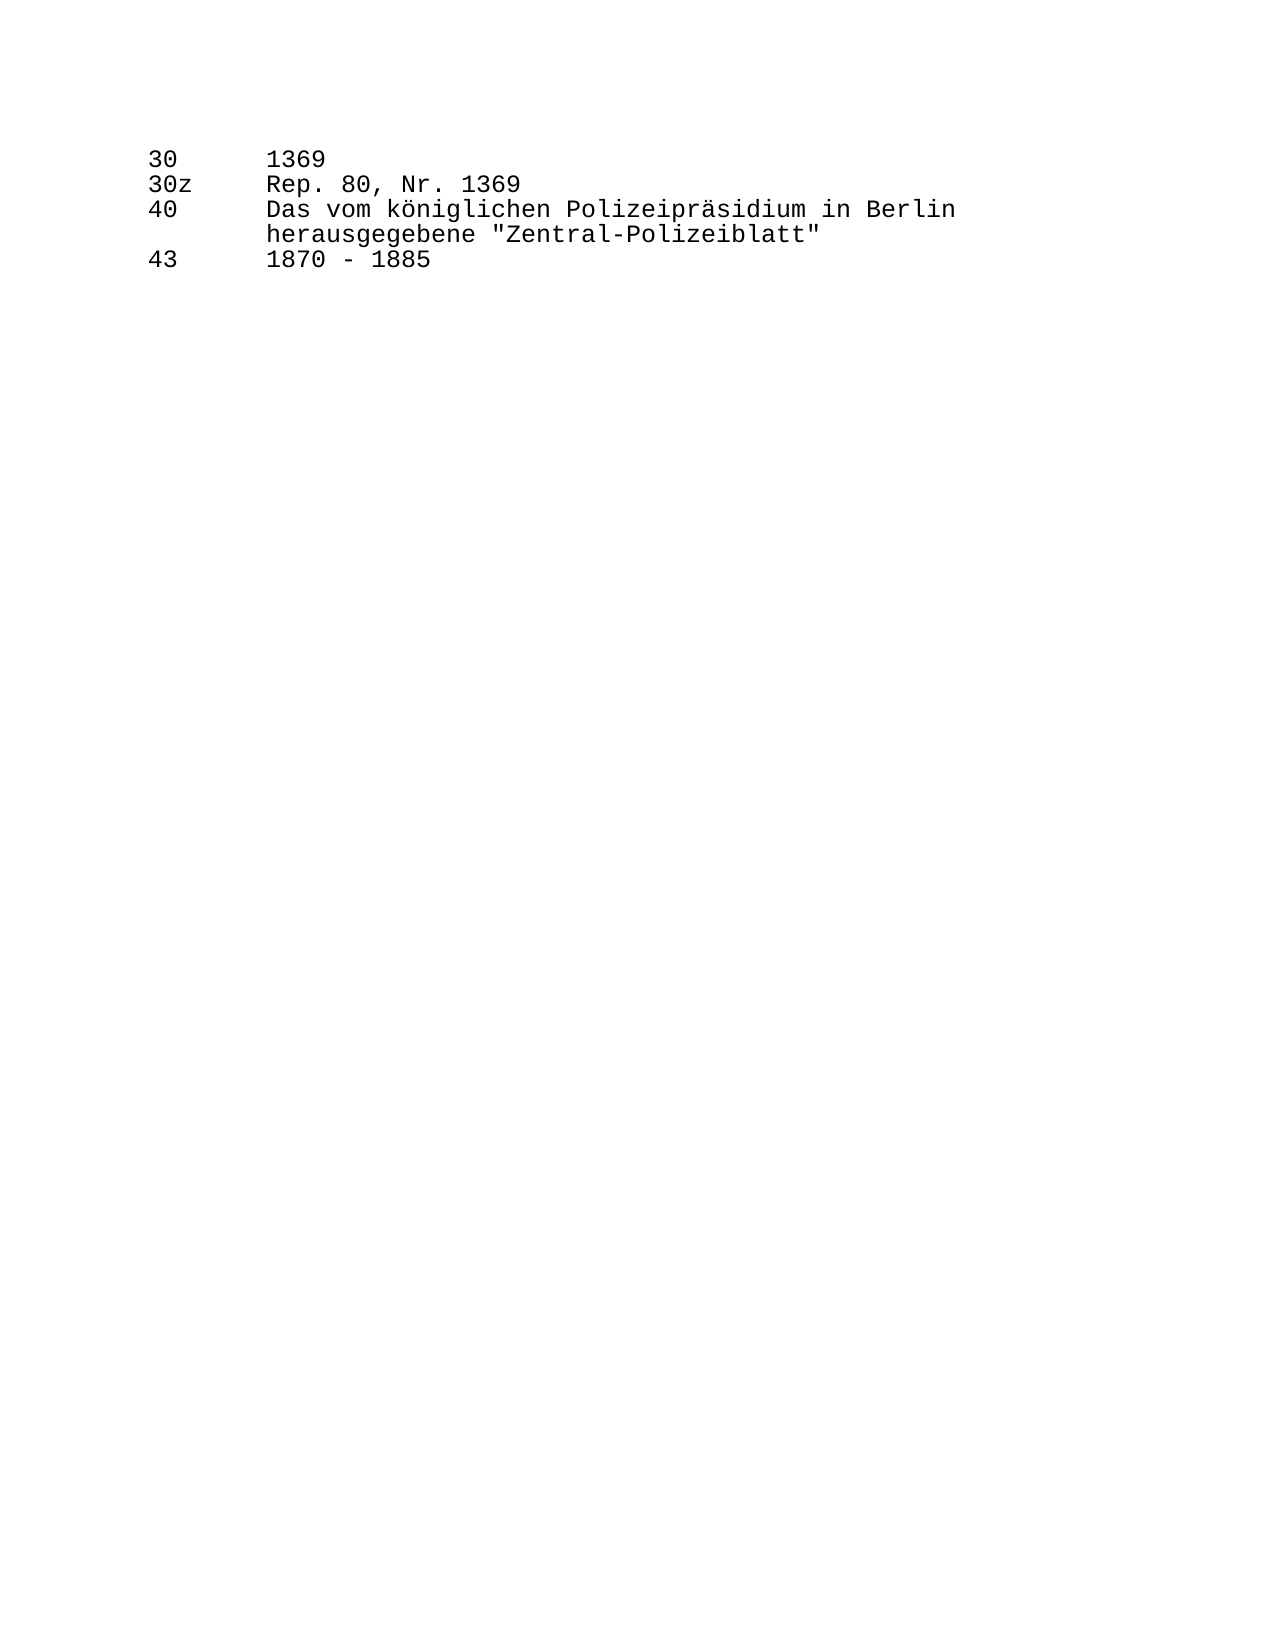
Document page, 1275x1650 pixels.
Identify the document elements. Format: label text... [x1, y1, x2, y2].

text 43 1870 - 1885 [148, 248, 1127, 273]
text 40 Das vom königlichen Polizeipräsidium in o[Berlin]o herausgegebene "t[Zentral-Polizeiblatt]t" [148, 198, 1127, 248]
text 30 1369 [148, 148, 1127, 173]
text 30z Rep. 80, Nr. 1369 [148, 173, 1127, 198]
